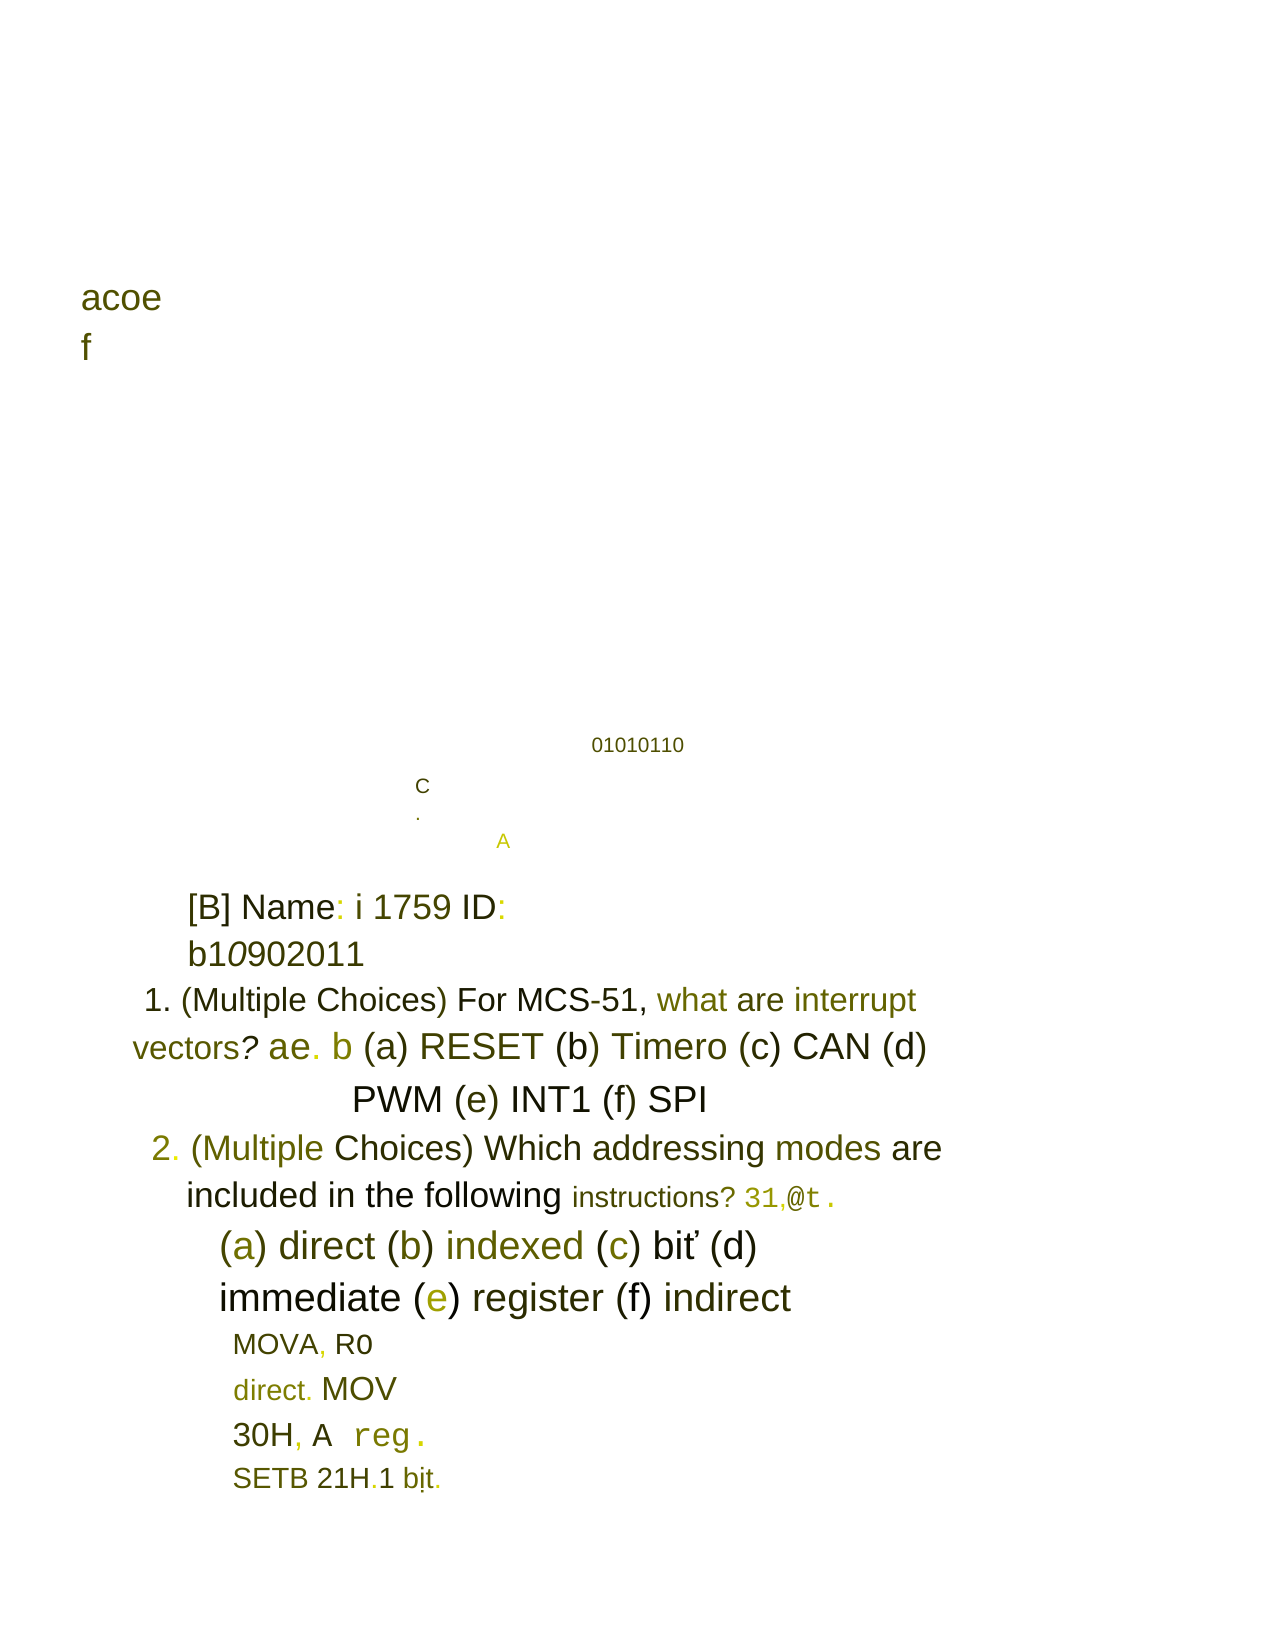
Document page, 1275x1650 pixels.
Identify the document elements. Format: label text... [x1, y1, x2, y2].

text (a) direct (b) indexed (c) biť (d) immediate (e) register (f) indirect [219, 1222, 885, 1320]
text MOVA, RO direct. MOV 30H, A reg. SETB 21H.1 bịt. [232, 1327, 465, 1494]
text 1. (Multiple Choices) For MCS-51, what are interrupt vectors? ae. b (a) RESET (b) Timero (c) CAN (d) PWM (e) INT1 (f) SPI [116, 980, 943, 1121]
text [B] Name: i 1759 ID: b10902011 [187, 886, 620, 974]
text acoef [81, 275, 167, 368]
text 2. (Multiple Choices) Which addressing modes are included in the following instructions? 31,@t. [151, 1127, 1057, 1216]
text 01010110 [591, 732, 687, 756]
text C. [415, 773, 433, 825]
